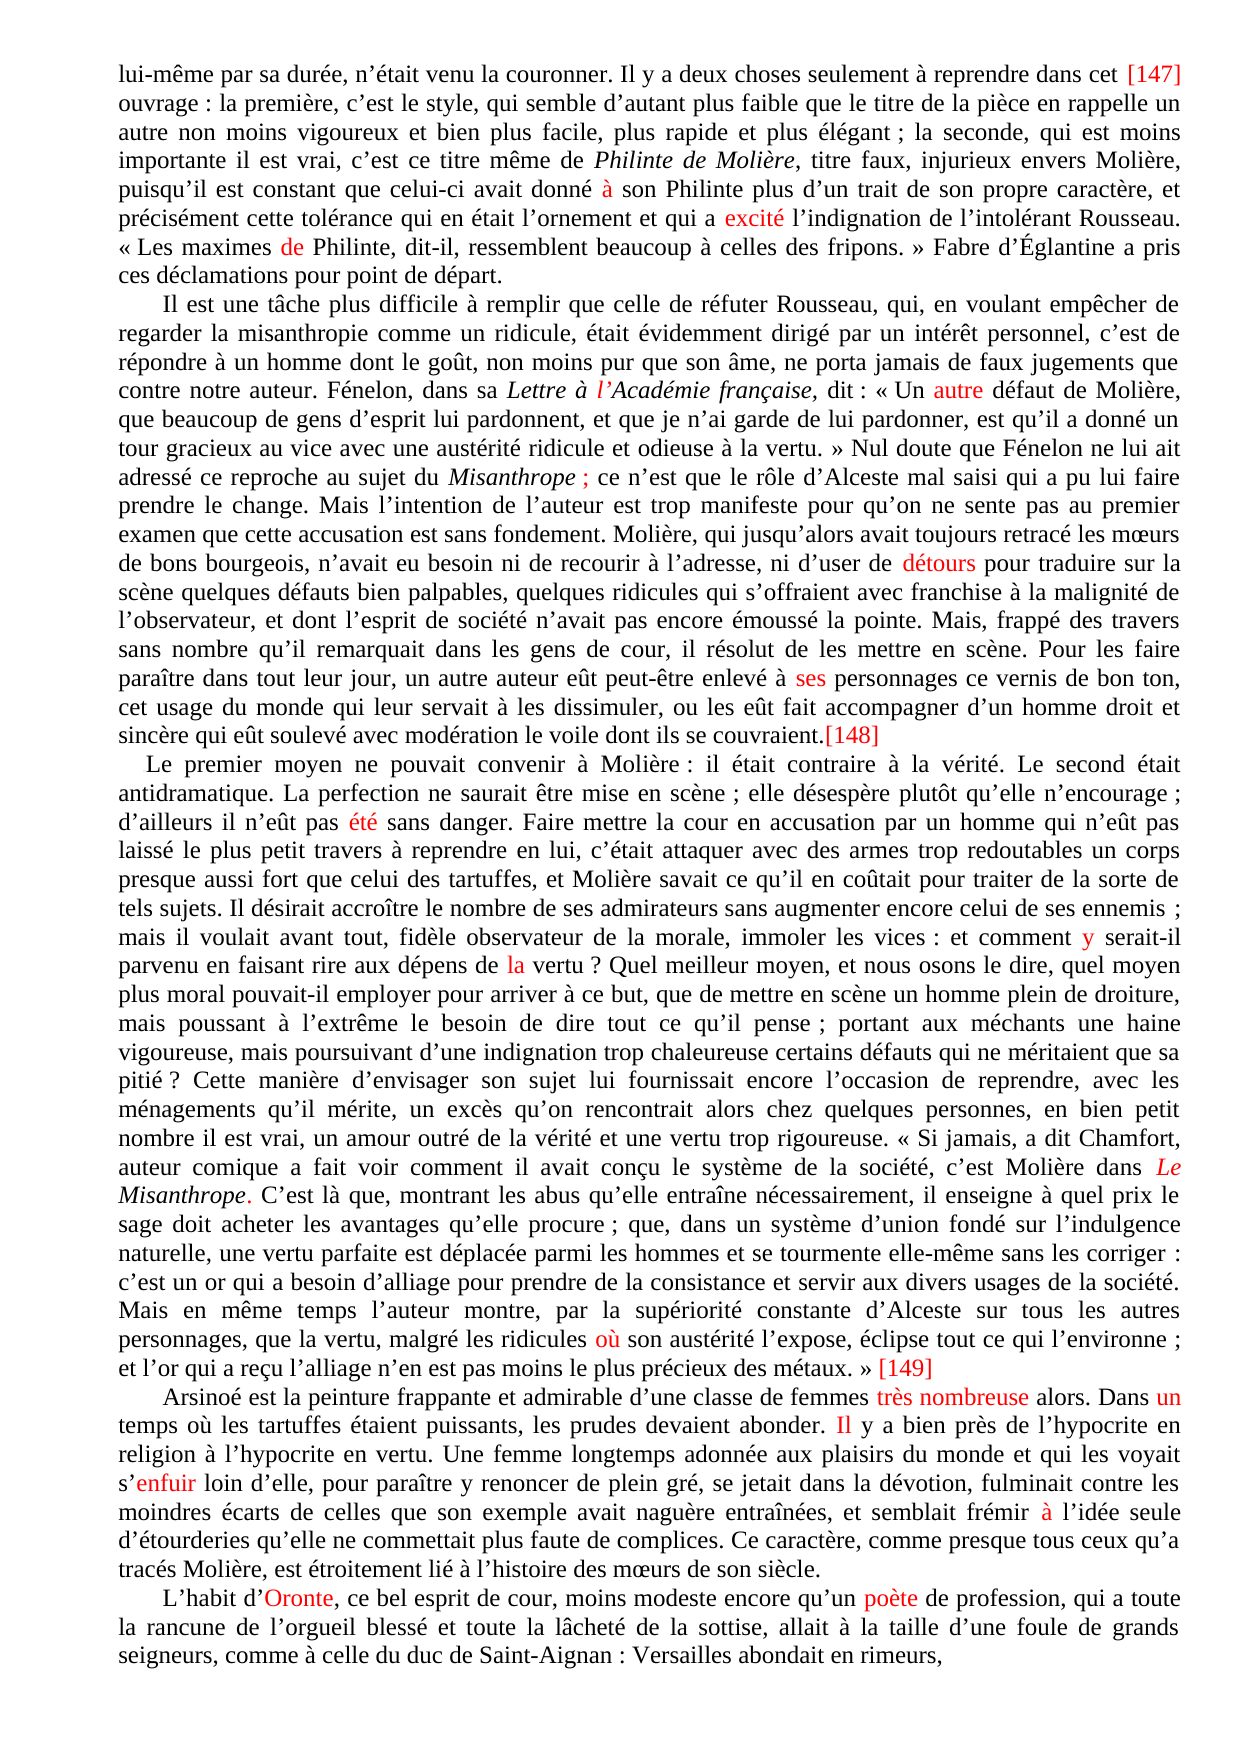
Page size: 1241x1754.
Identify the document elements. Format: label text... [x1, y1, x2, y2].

text L’habit d’Oronte, ce bel esprit de cour, moins modeste encore qu’un poète de profession, qui a toute la rancune de l’orgueil blessé et toute la lâcheté de la sottise, allait à la taille d’une foule de grands seigneurs, comme à celle du duc de Saint-Aignan : Versailles abondait en rimeurs, [118, 1583, 1181, 1669]
text Le premier moyen ne pouvait convenir à Molière : il était contraire à la vérité. Le second était antidramatique. La perfection ne saurait être mise en scène ; elle désespère plutôt qu’elle n’encourage ; d’ailleurs il n’eût pas été sans danger. Faire mettre la cour en accusation par un homme qui n’eût pas laissé le plus petit travers à reprendre en lui, c’était attaquer avec des armes trop redoutables un corps presque aussi fort que celui des tartuffes, et Molière savait ce qu’il en coûtait pour traiter de la sorte de tels sujets. Il désirait accroître le nombre de ses admirateurs sans augmenter encore celui de ses ennemis ; mais il voulait avant tout, fidèle observateur de la morale, immoler les vices : et comment y serait-il parvenu en faisant rire aux dépens de la vertu ? Quel meilleur moyen, et nous osons le dire, quel moyen plus moral pouvait-il employer pour arriver à ce but, que de mettre en scène un homme plein de droiture, mais poussant à l’extrême le besoin de dire tout ce qu’il pense ; portant aux méchants une haine vigoureuse, mais poursuivant d’une indignation trop chaleureuse certains défauts qui ne méritaient que sa pitié ? Cette manière d’envisager son sujet lui fournissait encore l’occasion de reprendre, avec les ménagements qu’il mérite, un excès qu’on rencontrait alors chez quelques personnes, en bien petit nombre il est vrai, un amour outré de la vérité et une vertu trop rigoureuse. « Si jamais, a dit Chamfort, auteur comique a fait voir comment il avait conçu le système de la société, c’est Molière dans Le Misanthrope. C’est là que, montrant les abus qu’elle entraîne nécessairement, il enseigne à quel prix le sage doit acheter les avantages qu’elle procure ; que, dans un système d’union fondé sur l’indulgence naturelle, une vertu parfaite est déplacée parmi les hommes et se tourmente elle-même sans les corriger : c’est un or qui a besoin d’alliage pour prendre de la consistance et servir aux divers usages de la société. Mais en même temps l’auteur montre, par la supériorité constante d’Alceste sur tous les autres personnages, que la vertu, malgré les ridicules où son austérité l’expose, éclipse tout ce qui l’environne ; et l’or qui a reçu l’alliage n’en est pas moins le plus précieux des métaux. » [149] [118, 749, 1181, 1382]
text Arsinoé est la peinture frappante et admirable d’une classe de femmes très nombreuse alors. Dans un temps où les tartuffes étaient puissants, les prudes devaient abonder. Il y a bien près de l’hypocrite en religion à l’hypocrite en vertu. Une femme longtemps adonnée aux plaisirs du monde et qui les voyait s’enfuir loin d’elle, pour paraître y renoncer de plein gré, se jetait dans la dévotion, fulminait contre les moindres écarts de celles que son exemple avait naguère entraînées, et semblait frémir à l’idée seule d’étourderies qu’elle ne commettait plus faute de complices. Ce caractère, comme presque tous ceux qu’a tracés Molière, est étroitement lié à l’histoire des mœurs de son siècle. [118, 1382, 1181, 1583]
text Il est une tâche plus difficile à remplir que celle de réfuter Rousseau, qui, en voulant empêcher de regarder la misanthropie comme un ridicule, était évidemment dirigé par un intérêt personnel, c’est de répondre à un homme dont le goût, non moins pur que son âme, ne porta jamais de faux jugements que contre notre auteur. Fénelon, dans sa Lettre à l’Académie française, dit : « Un autre défaut de Molière, que beaucoup de gens d’esprit lui pardonnent, et que je n’ai garde de lui pardonner, est qu’il a donné un tour gracieux au vice avec une austérité ridicule et odieuse à la vertu. » Nul doute que Fénelon ne lui ait adressé ce reproche au sujet du Misanthrope ; ce n’est que le rôle d’Alceste mal saisi qui a pu lui faire prendre le change. Mais l’intention de l’auteur est trop manifeste pour qu’on ne sente pas au premier examen que cette accusation est sans fondement. Molière, qui jusqu’alors avait toujours retracé les mœurs de bons bourgeois, n’avait eu besoin ni de recourir à l’adresse, ni d’user de détours pour traduire sur la scène quelques défauts bien palpables, quelques ridicules qui s’offraient avec franchise à la malignité de l’observateur, et dont l’esprit de société n’avait pas encore émoussé la pointe. Mais, frappé des travers sans nombre qu’il remarquait dans les gens de cour, il résolut de les mettre en scène. Pour les faire paraître dans tout leur jour, un autre auteur eût peut-être enlevé à ses personnages ce vernis de bon ton, cet usage du monde qui leur servait à les dissimuler, ou les eût fait accompagner d’un homme droit et sincère qui eût soulevé avec modération le voile dont ils se couvraient.[148] [118, 289, 1181, 749]
